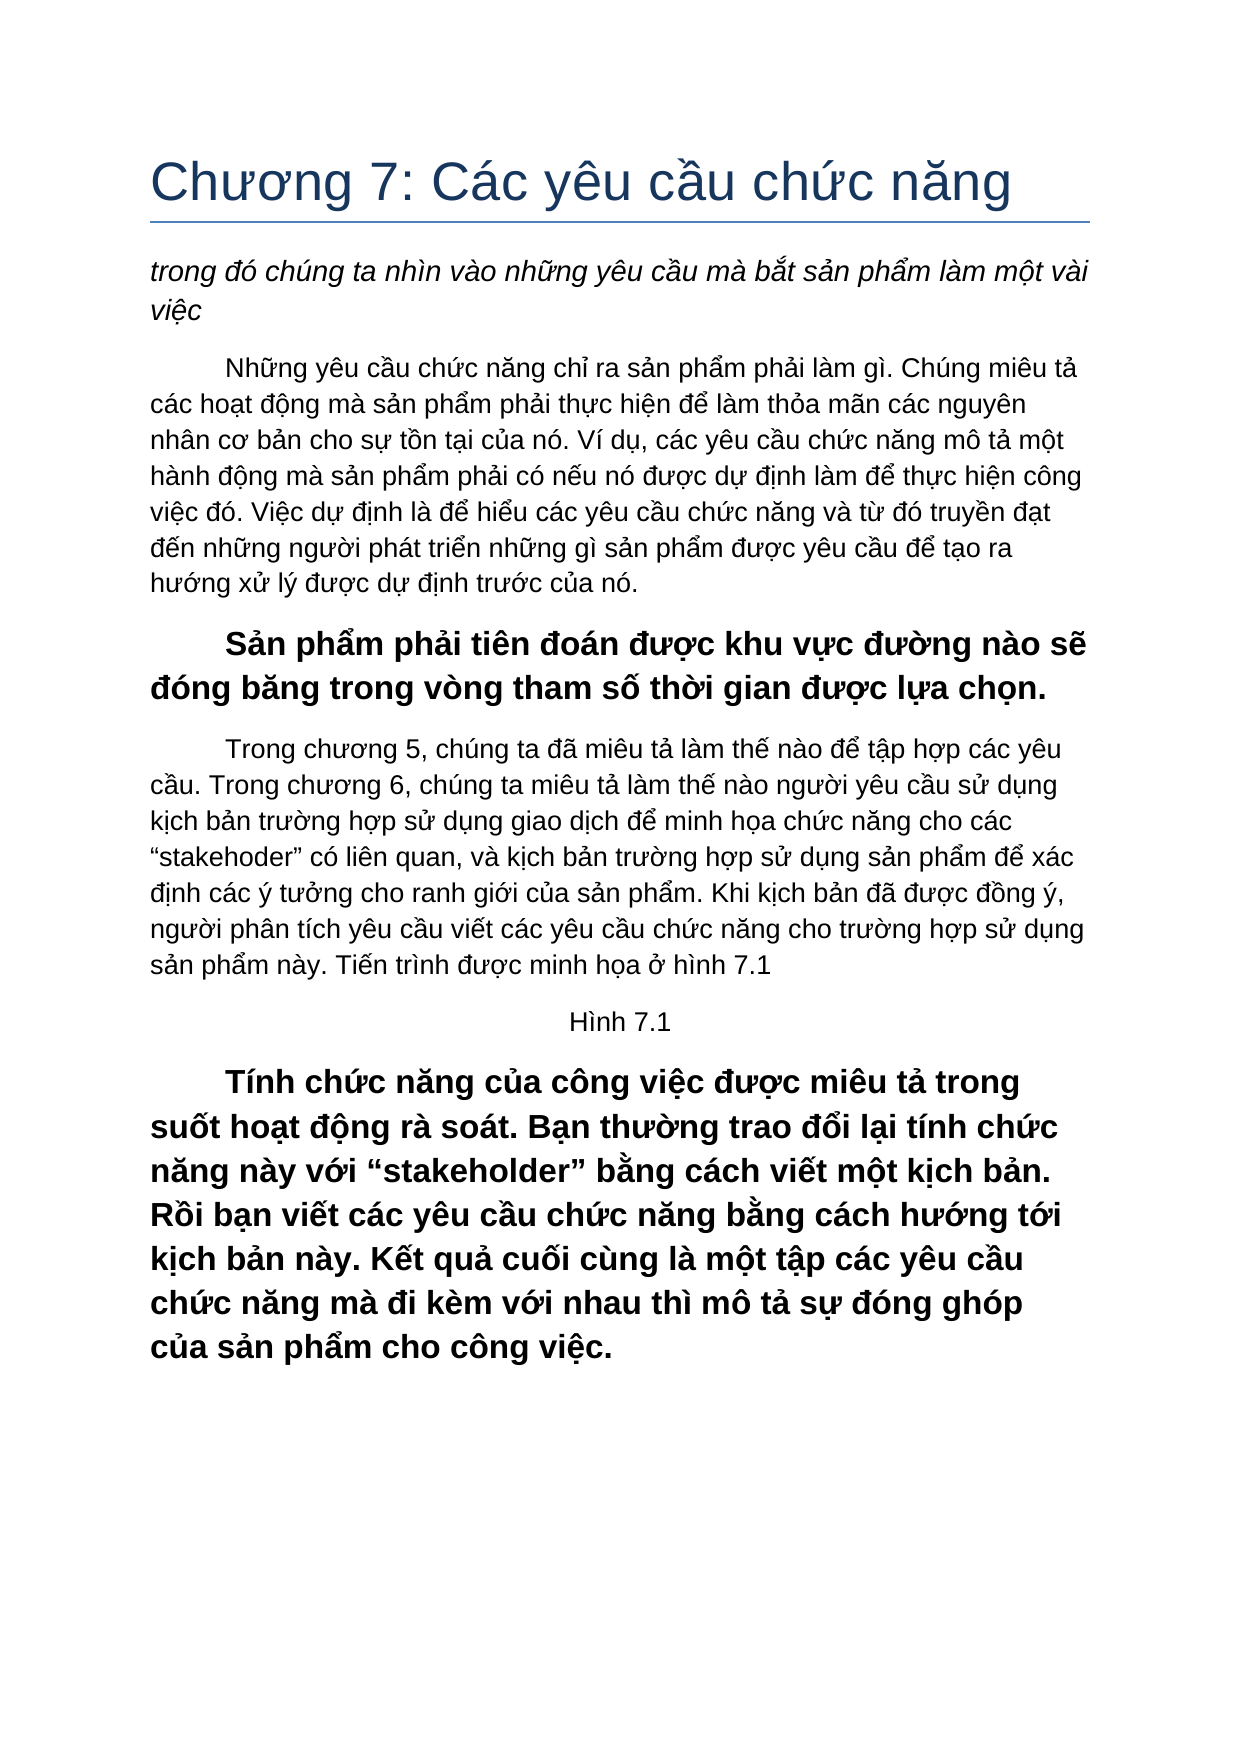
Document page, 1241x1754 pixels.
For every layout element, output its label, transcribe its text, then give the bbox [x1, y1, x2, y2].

text Sản phẩm phải tiên đoán được khu vực đường nào sẽ đóng băng trong vòng tham số thời gian được lựa chọn. [150, 624, 1090, 707]
text Hình 7.1 [150, 1006, 1090, 1037]
text Tính chức năng của công việc được miêu tả trong suốt hoạt động rà soát. Bạn thường trao đổi lại tính chức năng này với “stakeholder” bằng cách viết một kịch bản. Rồi bạn viết các yêu cầu chức năng bằng cách hướng tới kịch bản này. Kết quả cuối cùng là một tập các yêu cầu chức năng mà đi kèm với nhau thì mô tả sự đóng ghóp của sản phẩm cho công việc. [150, 1063, 1090, 1366]
text Trong chương 5, chúng ta đã miêu tả làm thế nào để tập hợp các yêu cầu. Trong chương 6, chúng ta miêu tả làm thế nào người yêu cầu sử dụng kịch bản trường hợp sử dụng giao dịch để minh họa chức năng cho các “stakehoder” có liên quan, và kịch bản trường hợp sử dụng sản phẩm để xác định các ý tưởng cho ranh giới của sản phẩm. Khi kịch bản đã được đồng ý, người phân tích yêu cầu viết các yêu cầu chức năng cho trường hợp sử dụng sản phẩm này. Tiến trình được minh họa ở hình 7.1 [150, 733, 1090, 980]
text trong đó chúng ta nhìn vào những yêu cầu mà bắt sản phẩm làm một vài việc [150, 254, 1090, 326]
text Những yêu cầu chức năng chỉ ra sản phẩm phải làm gì. Chúng miêu tả các hoạt động mà sản phẩm phải thực hiện để làm thỏa mãn các nguyên nhân cơ bản cho sự tồn tại của nó. Ví dụ, các yêu cầu chức năng mô tả một hành động mà sản phẩm phải có nếu nó được dự định làm để thực hiện công việc đó. Việc dự định là để hiểu các yêu cầu chức năng và từ đó truyền đạt đến những người phát triển những gì sản phẩm được yêu cầu để tạo ra hướng xử lý được dự định trước của nó. [150, 352, 1090, 599]
title Chương 7: Các yêu cầu chức năng [150, 150, 1090, 221]
